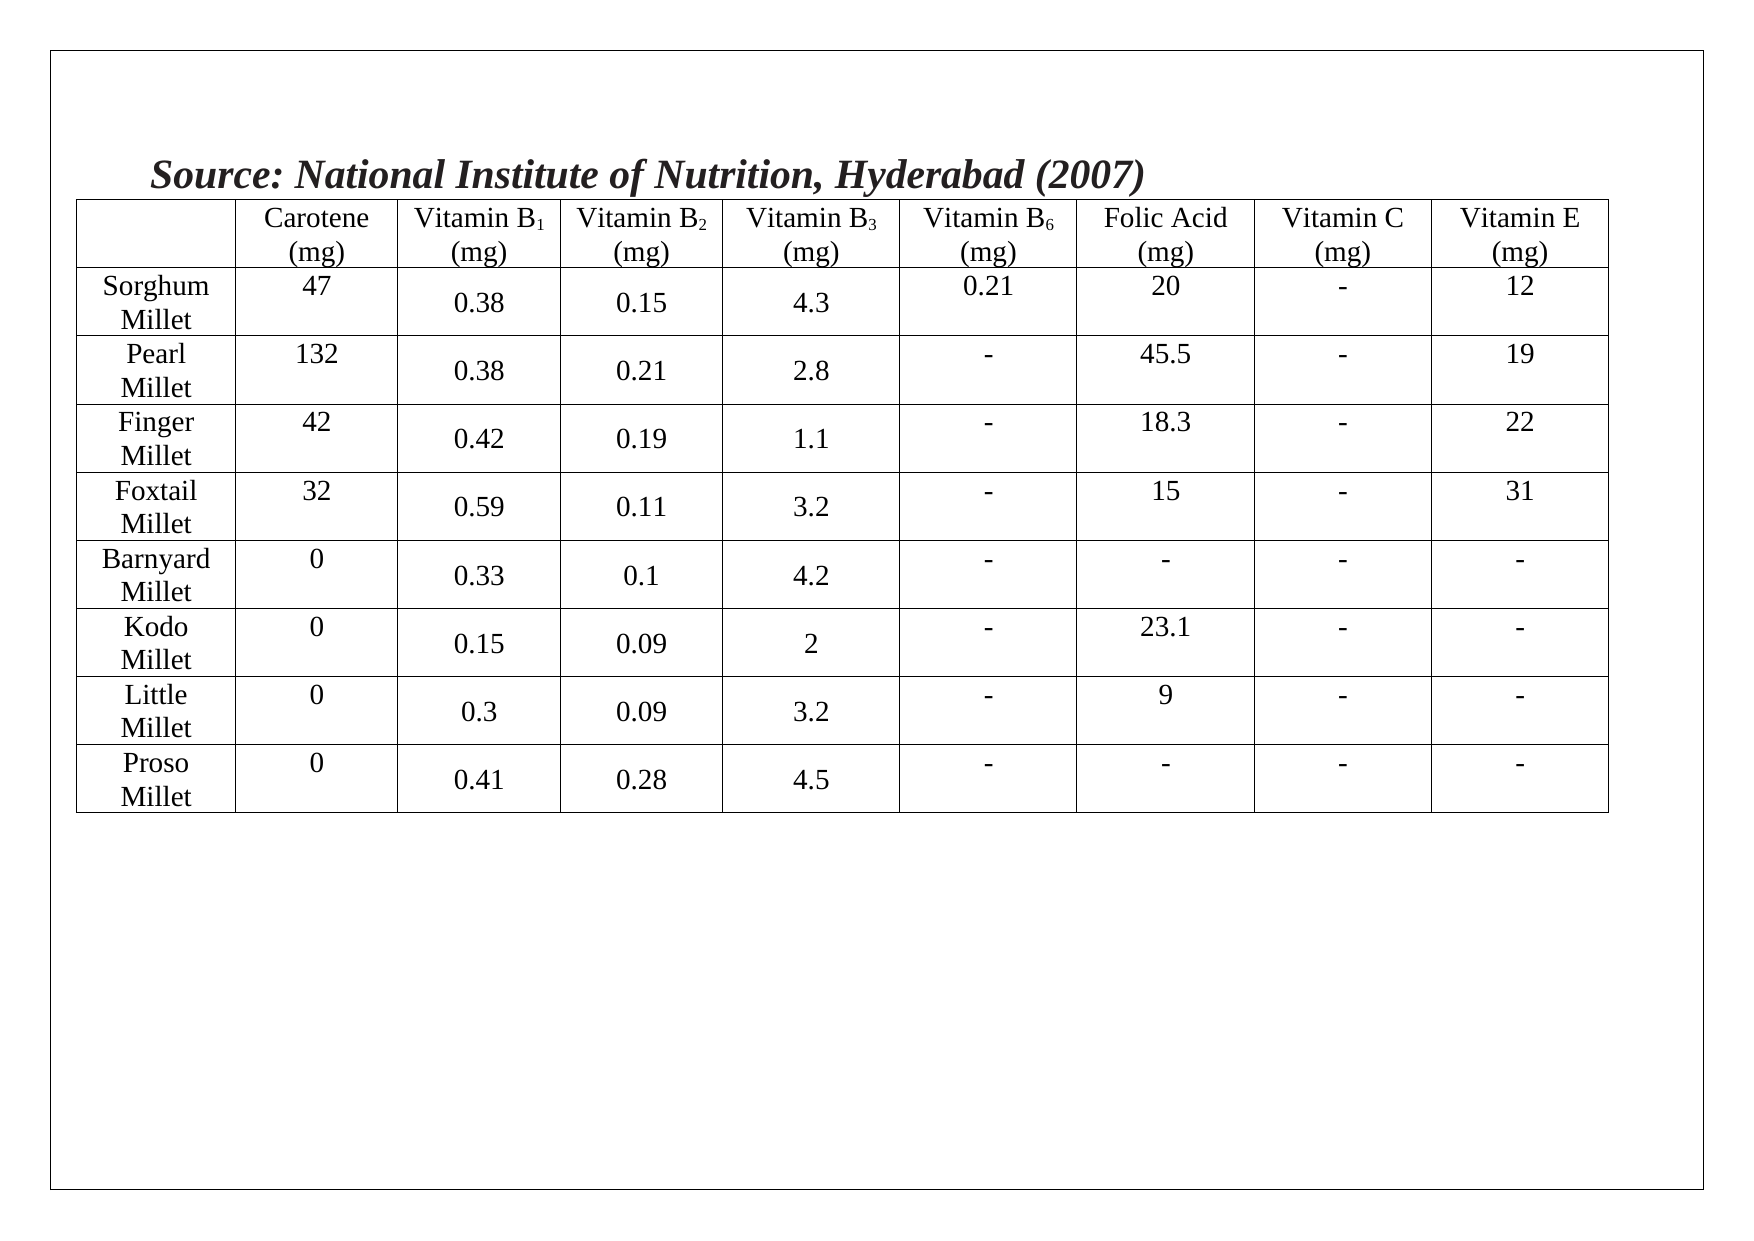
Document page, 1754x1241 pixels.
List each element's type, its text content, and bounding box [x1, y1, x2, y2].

table_header Folic Acid (mg) [1077, 200, 1254, 267]
table_cell 9 [1077, 677, 1254, 744]
table_cell 47 [236, 268, 397, 335]
table_cell 42 [236, 405, 397, 472]
table_cell 0.42 [398, 405, 560, 472]
table_cell 0.28 [561, 745, 722, 812]
table_cell 31 [1432, 473, 1608, 540]
table_header Vitamin B1 (mg) [398, 200, 560, 267]
table_cell Barnyard Millet [77, 541, 235, 608]
table_cell 2 [723, 609, 899, 676]
table_cell 22 [1432, 405, 1608, 472]
table_cell 0.15 [398, 609, 560, 676]
table_cell Pearl Millet [77, 336, 235, 403]
table_cell - [1255, 473, 1431, 540]
table_cell 0.3 [398, 677, 560, 744]
table_cell 0.21 [900, 268, 1076, 335]
table_cell 3.2 [723, 677, 899, 744]
table_cell 0 [236, 745, 397, 812]
table_cell - [1255, 541, 1431, 608]
table_cell - [900, 405, 1076, 472]
table_cell 0.41 [398, 745, 560, 812]
table_cell - [1432, 609, 1608, 676]
table_cell 0.21 [561, 336, 722, 403]
table_cell - [1432, 745, 1608, 812]
table_cell 0.33 [398, 541, 560, 608]
table_cell 15 [1077, 473, 1254, 540]
table_cell 0.15 [561, 268, 722, 335]
table_cell - [1077, 541, 1254, 608]
table_cell - [1255, 745, 1431, 812]
table_cell Proso Millet [77, 745, 235, 812]
table_cell 0.09 [561, 677, 722, 744]
table_cell 4.3 [723, 268, 899, 335]
table_cell 18.3 [1077, 405, 1254, 472]
table_cell Finger Millet [77, 405, 235, 472]
table_cell - [1432, 541, 1608, 608]
table_header Vitamin B3 (mg) [723, 200, 899, 267]
table_cell 4.2 [723, 541, 899, 608]
table_cell - [900, 473, 1076, 540]
table_cell Little Millet [77, 677, 235, 744]
table_cell - [1255, 609, 1431, 676]
table_cell - [1255, 677, 1431, 744]
table_header Vitamin B6 (mg) [900, 200, 1076, 267]
table_cell 1.1 [723, 405, 899, 472]
table_cell 0.09 [561, 609, 722, 676]
table_cell 0 [236, 541, 397, 608]
table_header Vitamin E (mg) [1432, 200, 1608, 267]
table_header Vitamin C (mg) [1255, 200, 1431, 267]
table_cell 132 [236, 336, 397, 403]
table_cell 0.19 [561, 405, 722, 472]
text Source: National Institute of Nutrition, Hyderabad (2007) [150, 150, 1604, 198]
table_cell 32 [236, 473, 397, 540]
table_header Vitamin B2 (mg) [561, 200, 722, 267]
table_cell 3.2 [723, 473, 899, 540]
table_cell - [900, 336, 1076, 403]
table_cell 0.59 [398, 473, 560, 540]
table_cell - [1255, 336, 1431, 403]
table_cell - [900, 541, 1076, 608]
table_cell 4.5 [723, 745, 899, 812]
table_cell 0 [236, 609, 397, 676]
table_cell 0.38 [398, 336, 560, 403]
table_cell - [1432, 677, 1608, 744]
table_cell - [1255, 268, 1431, 335]
table_cell 23.1 [1077, 609, 1254, 676]
table_cell 0.38 [398, 268, 560, 335]
table_cell - [900, 609, 1076, 676]
table_cell 0.1 [561, 541, 722, 608]
table_cell - [900, 745, 1076, 812]
table_cell - [900, 677, 1076, 744]
table_cell - [1077, 745, 1254, 812]
table_cell 0 [236, 677, 397, 744]
table_cell Kodo Millet [77, 609, 235, 676]
table_cell Foxtail Millet [77, 473, 235, 540]
table_header [77, 200, 235, 267]
table_cell 12 [1432, 268, 1608, 335]
table_cell 0.11 [561, 473, 722, 540]
table_cell Sorghum Millet [77, 268, 235, 335]
table_cell - [1255, 405, 1431, 472]
table_cell 19 [1432, 336, 1608, 403]
table_header Carotene (mg) [236, 200, 397, 267]
table_cell 45.5 [1077, 336, 1254, 403]
table_cell 2.8 [723, 336, 899, 403]
table_cell 20 [1077, 268, 1254, 335]
